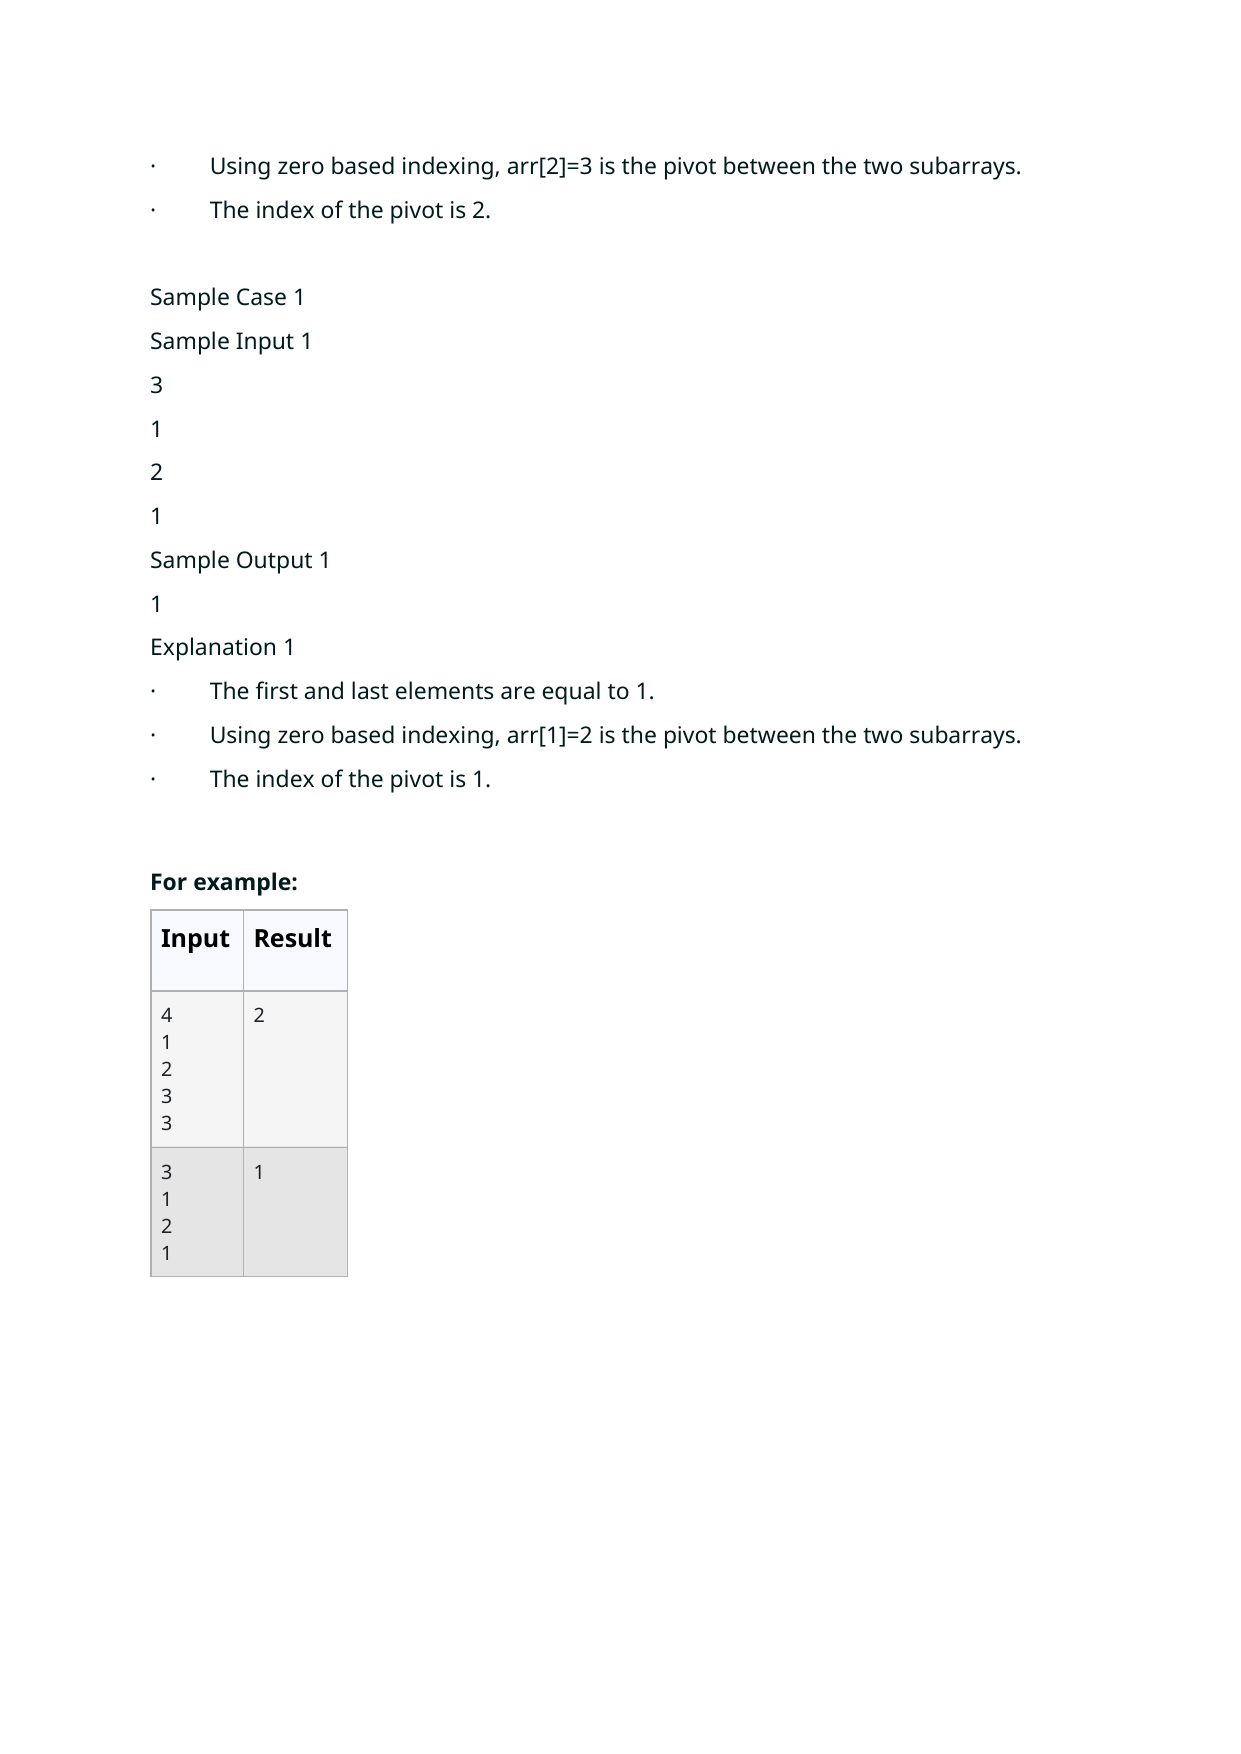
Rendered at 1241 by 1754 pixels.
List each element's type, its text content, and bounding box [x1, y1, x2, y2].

text 1 [150, 587, 1090, 619]
text · Using zero based indexing, arr[1]=2 is the pivot between the two subarrays. [150, 719, 1090, 750]
table_cell 2 [244, 992, 347, 1146]
table_cell 1 [244, 1148, 347, 1276]
text Sample Input 1 [150, 325, 1090, 356]
text · Using zero based indexing, arr[2]=3 is the pivot between the two subarrays. [150, 150, 1090, 181]
text 2 [150, 456, 1090, 487]
text 1 [150, 412, 1090, 444]
text Sample Case 1 [150, 281, 1090, 312]
text 1 [150, 500, 1090, 531]
table_cell 4 1 2 3 3 [152, 992, 243, 1146]
text 3 [150, 369, 1090, 400]
text · The index of the pivot is 1. [150, 762, 1090, 794]
table_header Input [152, 911, 243, 990]
table_header Result [244, 911, 347, 990]
text Sample Output 1 [150, 544, 1090, 575]
text · The index of the pivot is 2. [150, 194, 1090, 225]
table_cell 3 1 2 1 [152, 1148, 243, 1276]
text For example: [150, 866, 1090, 897]
text · The first and last elements are equal to 1. [150, 675, 1090, 706]
text Explanation 1 [150, 631, 1090, 662]
